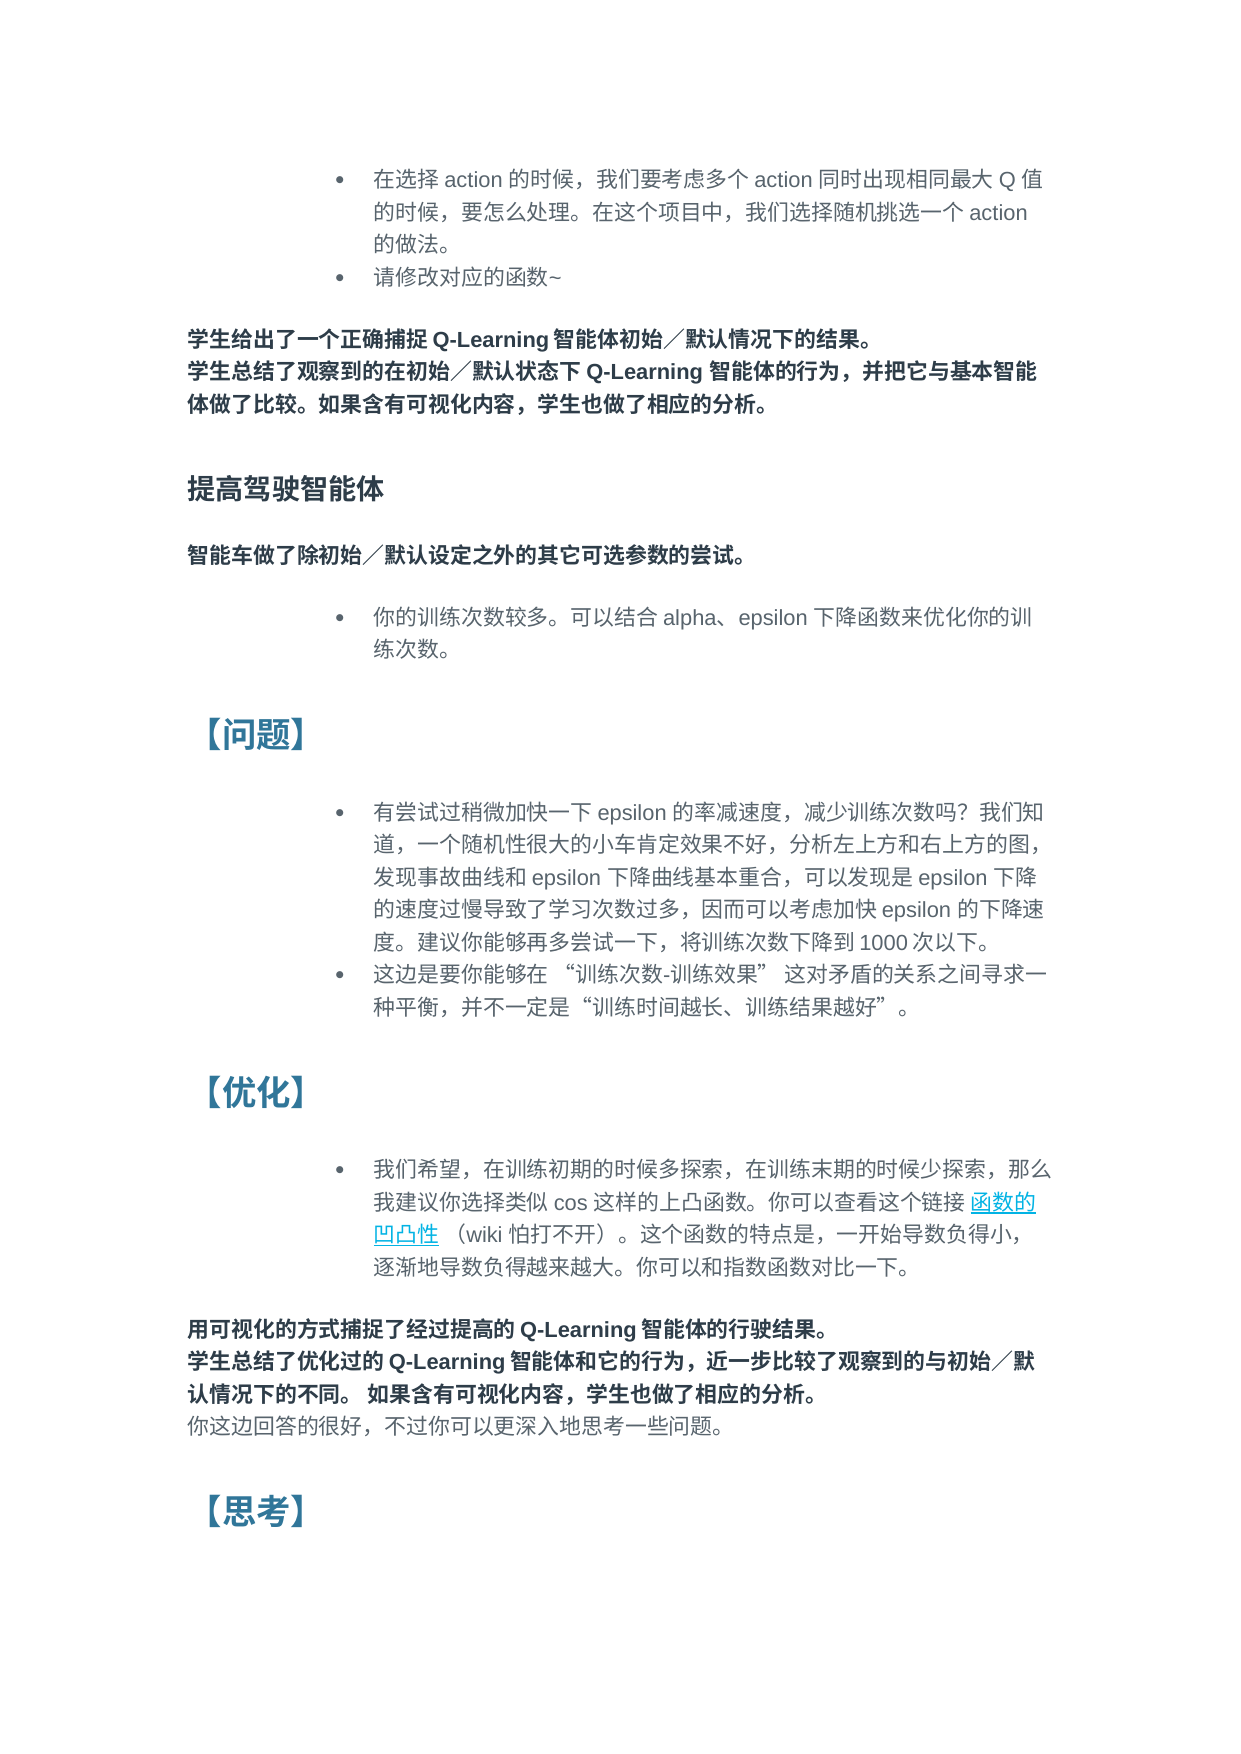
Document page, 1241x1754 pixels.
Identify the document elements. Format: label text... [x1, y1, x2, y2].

list 在选择 action 的时候，我们要考虑多个 action 同时出现相同最大 Q 值的时候，要怎么处理。在这个项目中，我们选择随机挑选一个 action 的做法。 [336, 162, 1053, 259]
text 【问题】 [187, 700, 1053, 765]
list 这边是要你能够在 “训练次数-训练效果” 这对矛盾的关系之间寻求一种平衡，并不一定是“训练时间越长、训练结果越好”。 [336, 957, 1053, 1022]
list 你的训练次数较多。可以结合 alpha、epsilon 下降函数来优化你的训练次数。 [336, 599, 1053, 664]
text 智能车做了除初始／默认设定之外的其它可选参数的尝试。 [187, 538, 1053, 570]
text 用可视化的方式捕捉了经过提高的Q-Learning智能体的行驶结果。 [187, 1311, 1053, 1344]
text 学生给出了一个正确捕捉Q-Learning智能体初始／默认情况下的结果。 [187, 321, 1053, 354]
text 【优化】 [187, 1058, 1053, 1123]
text 【思考】 [187, 1477, 1053, 1542]
list 我们希望，在训练初期的时候多探索，在训练末期的时候少探索，那么我建议你选择类似 cos 这样的上凸函数。你可以查看这个链接 函数的凹凸性 （wiki 怕打不开）。这个函数的特点是，一开始导数负得小，逐渐地导数负得越来越大。你可以和指数函数对比一下。 [336, 1152, 1053, 1282]
text 学生总结了观察到的在初始／默认状态下 Q-Learning 智能体的行为，并把它与基本智能体做了比较。如果含有可视化内容，学生也做了相应的分析。 [187, 354, 1053, 419]
text 你这边回答的很好，不过你可以更深入地思考一些问题。 [187, 1409, 1053, 1441]
list 请修改对应的函数~ [336, 259, 1053, 292]
text 学生总结了优化过的Q-Learning智能体和它的行为，近一步比较了观察到的与初始／默认情况下的不同。 如果含有可视化内容，学生也做了相应的分析。 [187, 1344, 1053, 1409]
list 有尝试过稍微加快一下 epsilon 的率减速度，减少训练次数吗？我们知道，一个随机性很大的小车肯定效果不好，分析左上方和右上方的图，发现事故曲线和 epsilon 下降曲线基本重合，可以发现是 epsilon 下降的速度过慢导致了学习次数过多，因而可以考虑加快 epsilon 的下降速度。建议你能够再多尝试一下，将训练次数下降到1000次以下。 [336, 794, 1053, 957]
text 提高驾驶智能体 [187, 454, 1053, 519]
